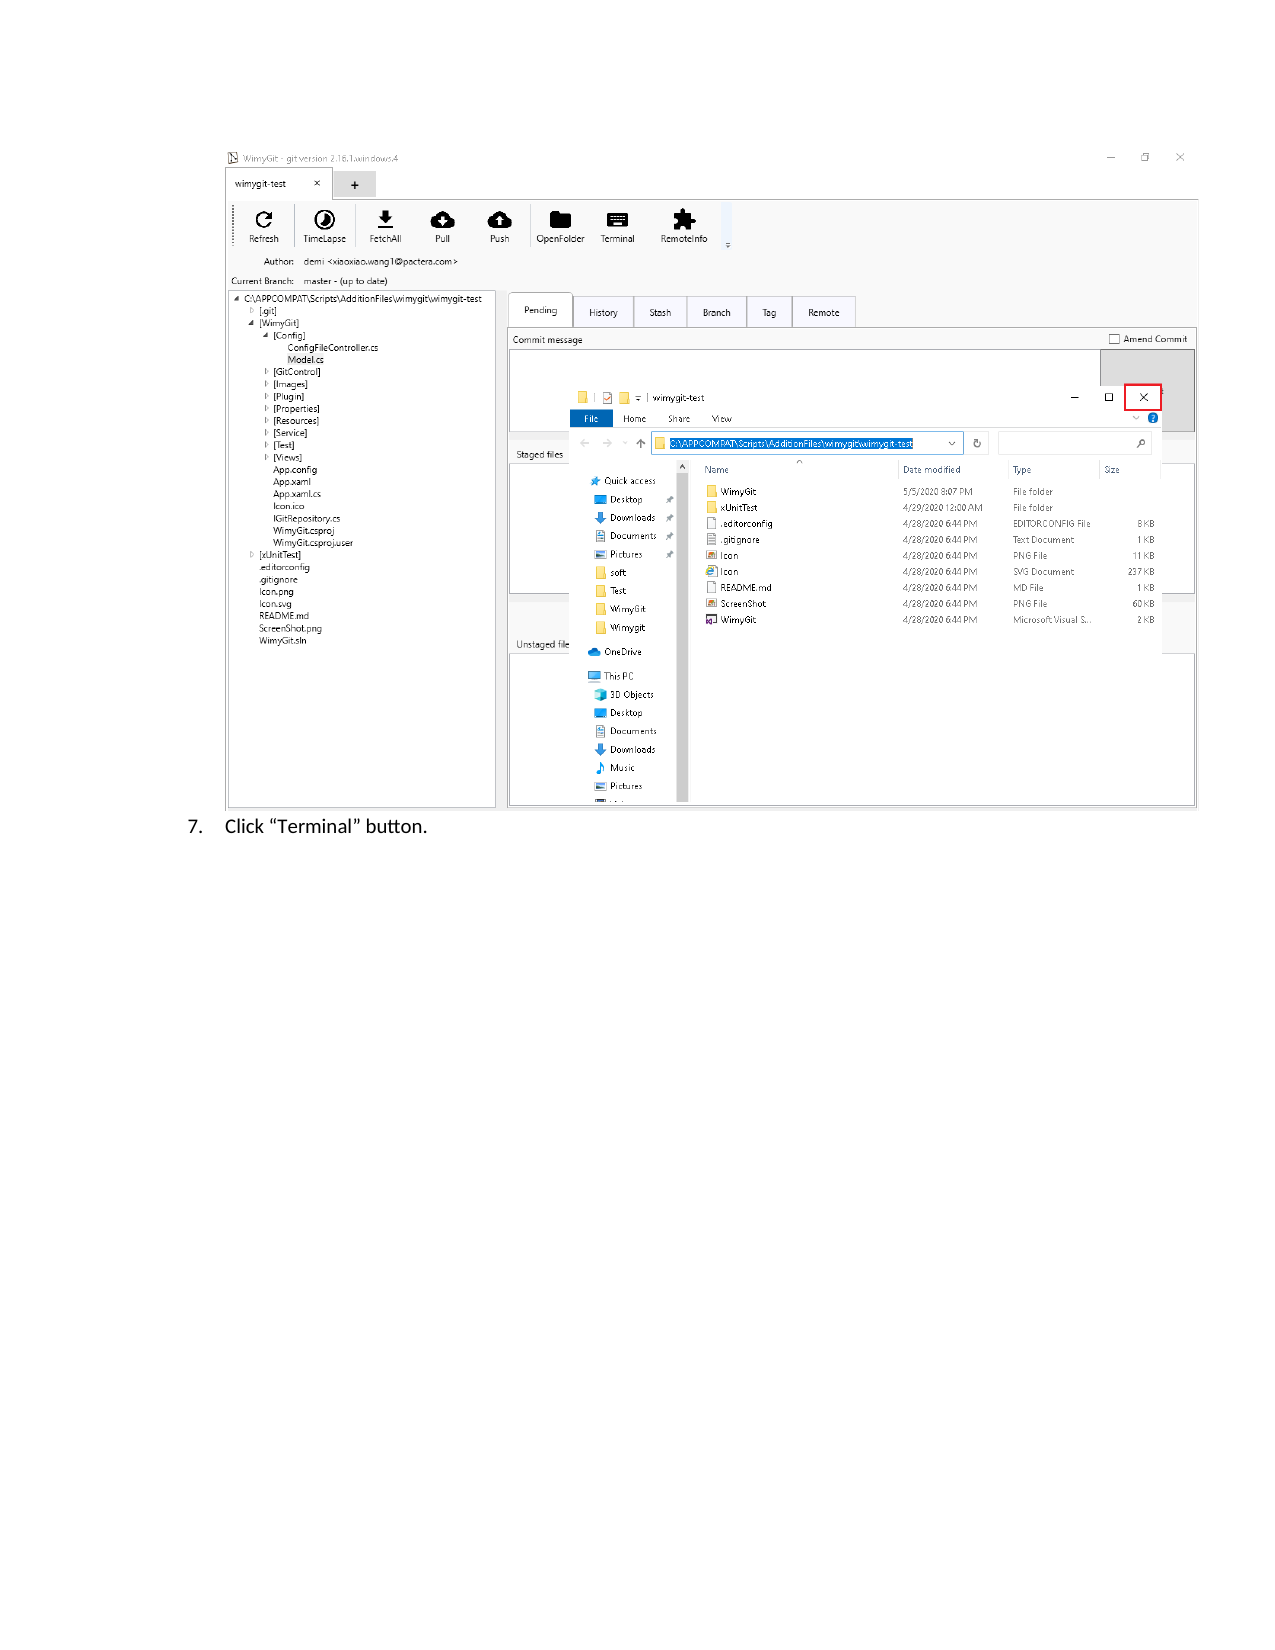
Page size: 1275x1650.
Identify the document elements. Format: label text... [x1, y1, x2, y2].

picture [225, 150, 1199, 811]
list Click “Terminal” button. [187, 813, 1125, 839]
